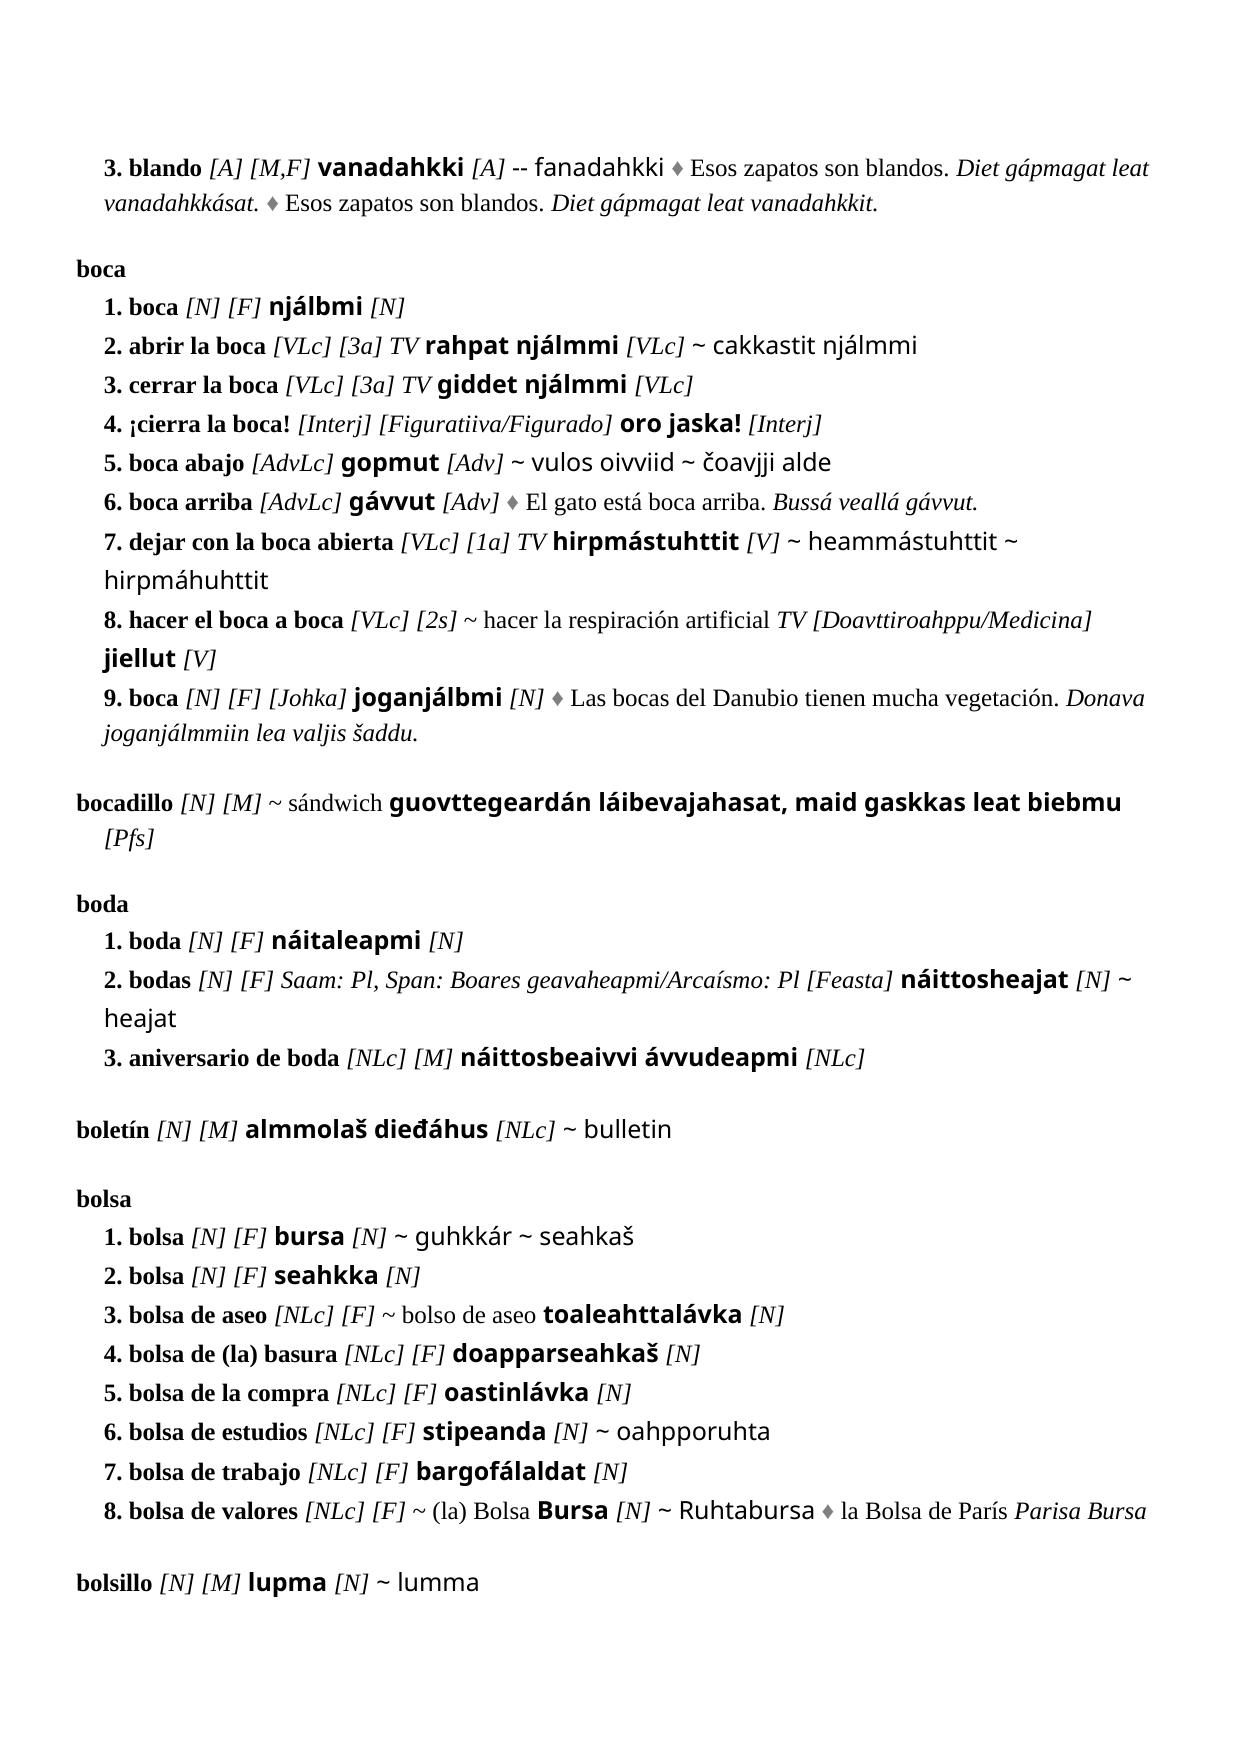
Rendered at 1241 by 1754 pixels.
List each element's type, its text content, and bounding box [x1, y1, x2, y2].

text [76, 150, 1167, 217]
text bolsa 1. bolsa [N] [F] bursa [N] ~ guhkkár ~ seahkaš 2. bolsa [N] [F] seahkka [N] 3. bolsa de aseo [NLc] [F] ~ bolso de aseo toaleahttalávka [N] 4. bolsa de (la) basura [NLc] [F] doapparseahkaš [N] 5. bolsa de la compra [NLc] [F] oastinlávka [N] 6. bolsa de estudios [NLc] [F] stipeanda [N] ~ oahpporuhta 7. bolsa de trabajo [NLc] [F] bargofálaldat [N] 8. bolsa de valores [NLc] [F] ~ (la) Bolsa Bursa [N] ~ Ruhtabursa ♦ la Bolsa de París Parisa Bursa [76, 1184, 1167, 1526]
text boletín [N] [M] almmolaš dieđáhus [NLc] ~ bulletin [76, 1112, 1167, 1146]
text bocadillo [N] [M] ~ sándwich guovttegeardán láibevajahasat, maid gaskkas leat biebmu [Pfs] [76, 784, 1167, 851]
text boda 1. boda [N] [F] náitaleapmi [N] 2. bodas [N] [F] Saam: Pl, Span: Boares geavaheapmi/Arcaísmo: Pl [Feasta] náittosheajat [N] ~ heajat 3. aniversario de boda [NLc] [M] náittosbeaivvi ávvudeapmi [NLc] [76, 889, 1167, 1074]
text boca 1. boca [N] [F] njálbmi [N] 2. abrir la boca [VLc] [3a] TV rahpat njálmmi [VLc] ~ cakkastit njálmmi 3. cerrar la boca [VLc] [3a] TV giddet njálmmi [VLc] 4. ¡cierra la boca! [Interj] [Figuratiiva/Figurado] oro jaska! [Interj] 5. boca abajo [AdvLc] gopmut [Adv] ~ vulos oivviid ~ čoavjji alde 6. boca arriba [AdvLc] gávvut [Adv] ♦ El gato está boca arriba. Bussá veallá gávvut. 7. dejar con la boca abierta [VLc] [1a] TV hirpmástuhttit [V] ~ heammástuhttit ~ hirpmáhuhttit 8. hacer el boca a boca [VLc] [2s] ~ hacer la respiración artificial TV [Doavttiroahppu/Medicina] jiellut [V] 9. boca [N] [F] [Johka] joganjálbmi [N] ♦ Las bocas del Danubio tienen mucha vegetación. Donava joganjálmmiin lea valjis šaddu. [76, 254, 1167, 747]
text bolsillo [N] [M] lupma [N] ~ lumma [76, 1564, 1167, 1599]
